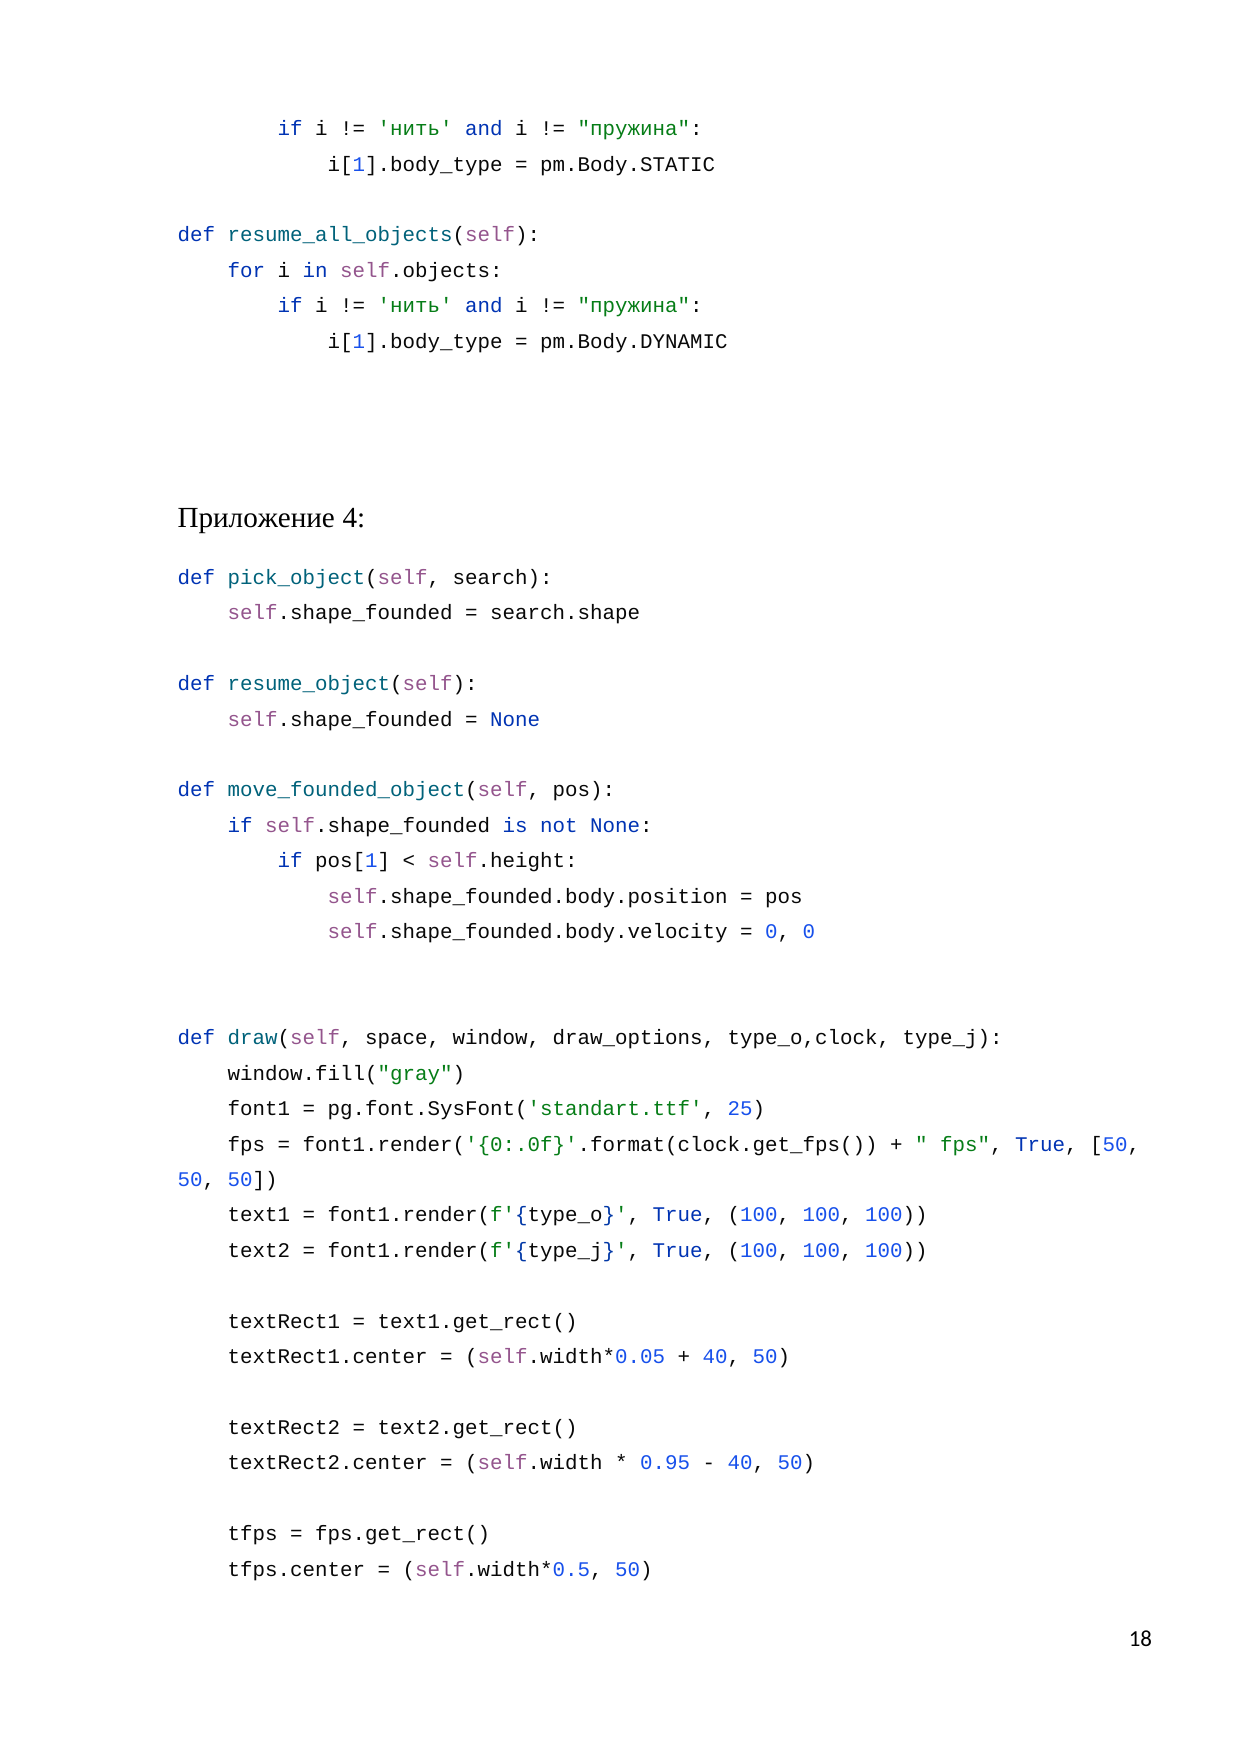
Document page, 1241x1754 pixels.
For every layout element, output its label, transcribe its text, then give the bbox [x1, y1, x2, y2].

text Приложение 4: [177, 500, 1152, 533]
